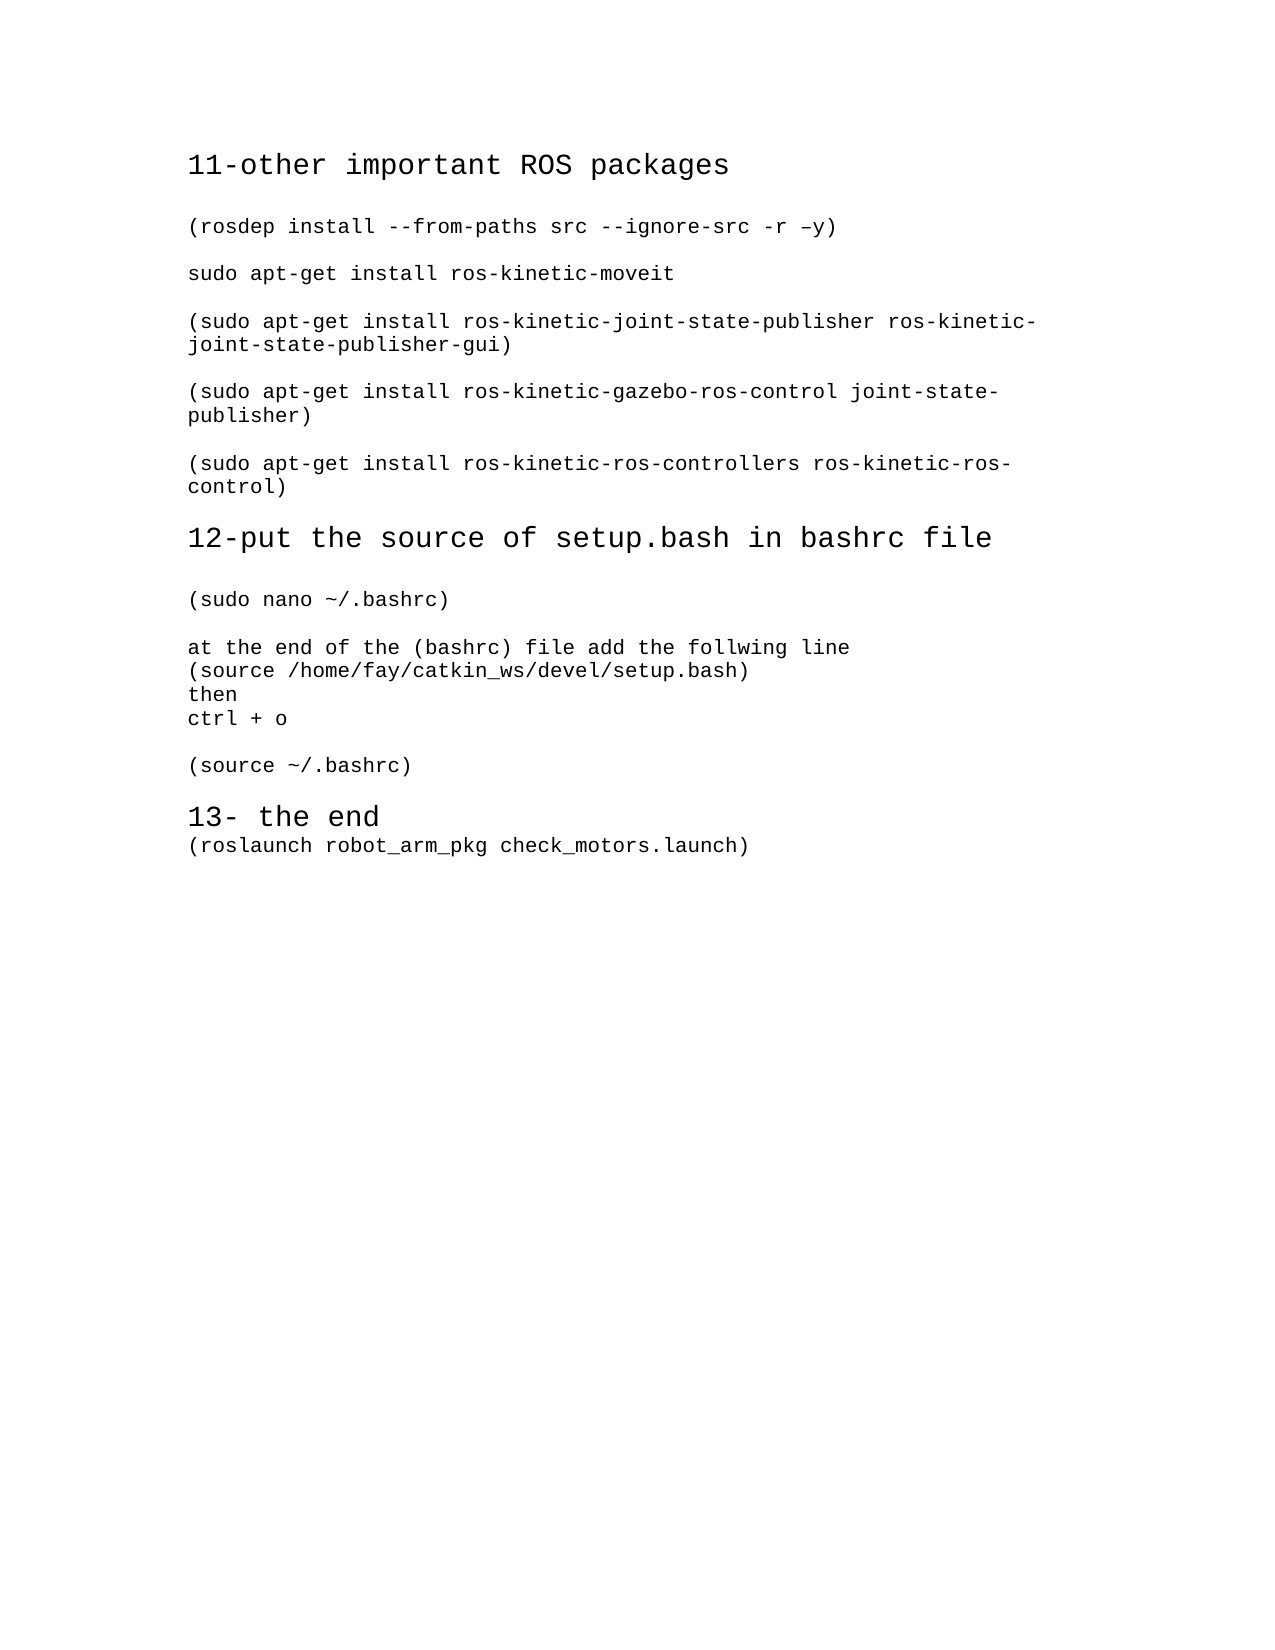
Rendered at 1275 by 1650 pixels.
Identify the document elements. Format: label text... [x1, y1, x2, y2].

text 11-other important ROS packages [187, 150, 1087, 183]
text (roslaunch robot_arm_pkg check_motors.launch) [187, 835, 1087, 859]
text (sudo apt-get install ros-kinetic-joint-state-publisher ros-kinetic-joint-state-publisher-gui) [187, 311, 1087, 358]
text (sudo apt-get install ros-kinetic-ros-controllers ros-kinetic-ros-control) [187, 452, 1087, 500]
text at the end of the (bashrc) file add the follwing line [187, 637, 1087, 660]
text 13- the end [187, 802, 1087, 835]
text (sudo apt-get install ros-kinetic-gazebo-ros-control joint-state-publisher) [187, 382, 1087, 429]
text sudo apt-get install ros-kinetic-moveit [187, 263, 1087, 287]
text (rosdep install --from-paths src --ignore-src -r –y) [187, 216, 1087, 240]
text (source /home/fay/catkin_ws/devel/setup.bash) [187, 660, 1087, 684]
text 12-put the source of setup.bash in bashrc file [187, 523, 1087, 556]
text (source ~/.bashrc) [187, 755, 1087, 779]
text (sudo nano ~/.bashrc) [187, 589, 1087, 613]
text then [187, 684, 1087, 708]
text ctrl + o [187, 708, 1087, 731]
